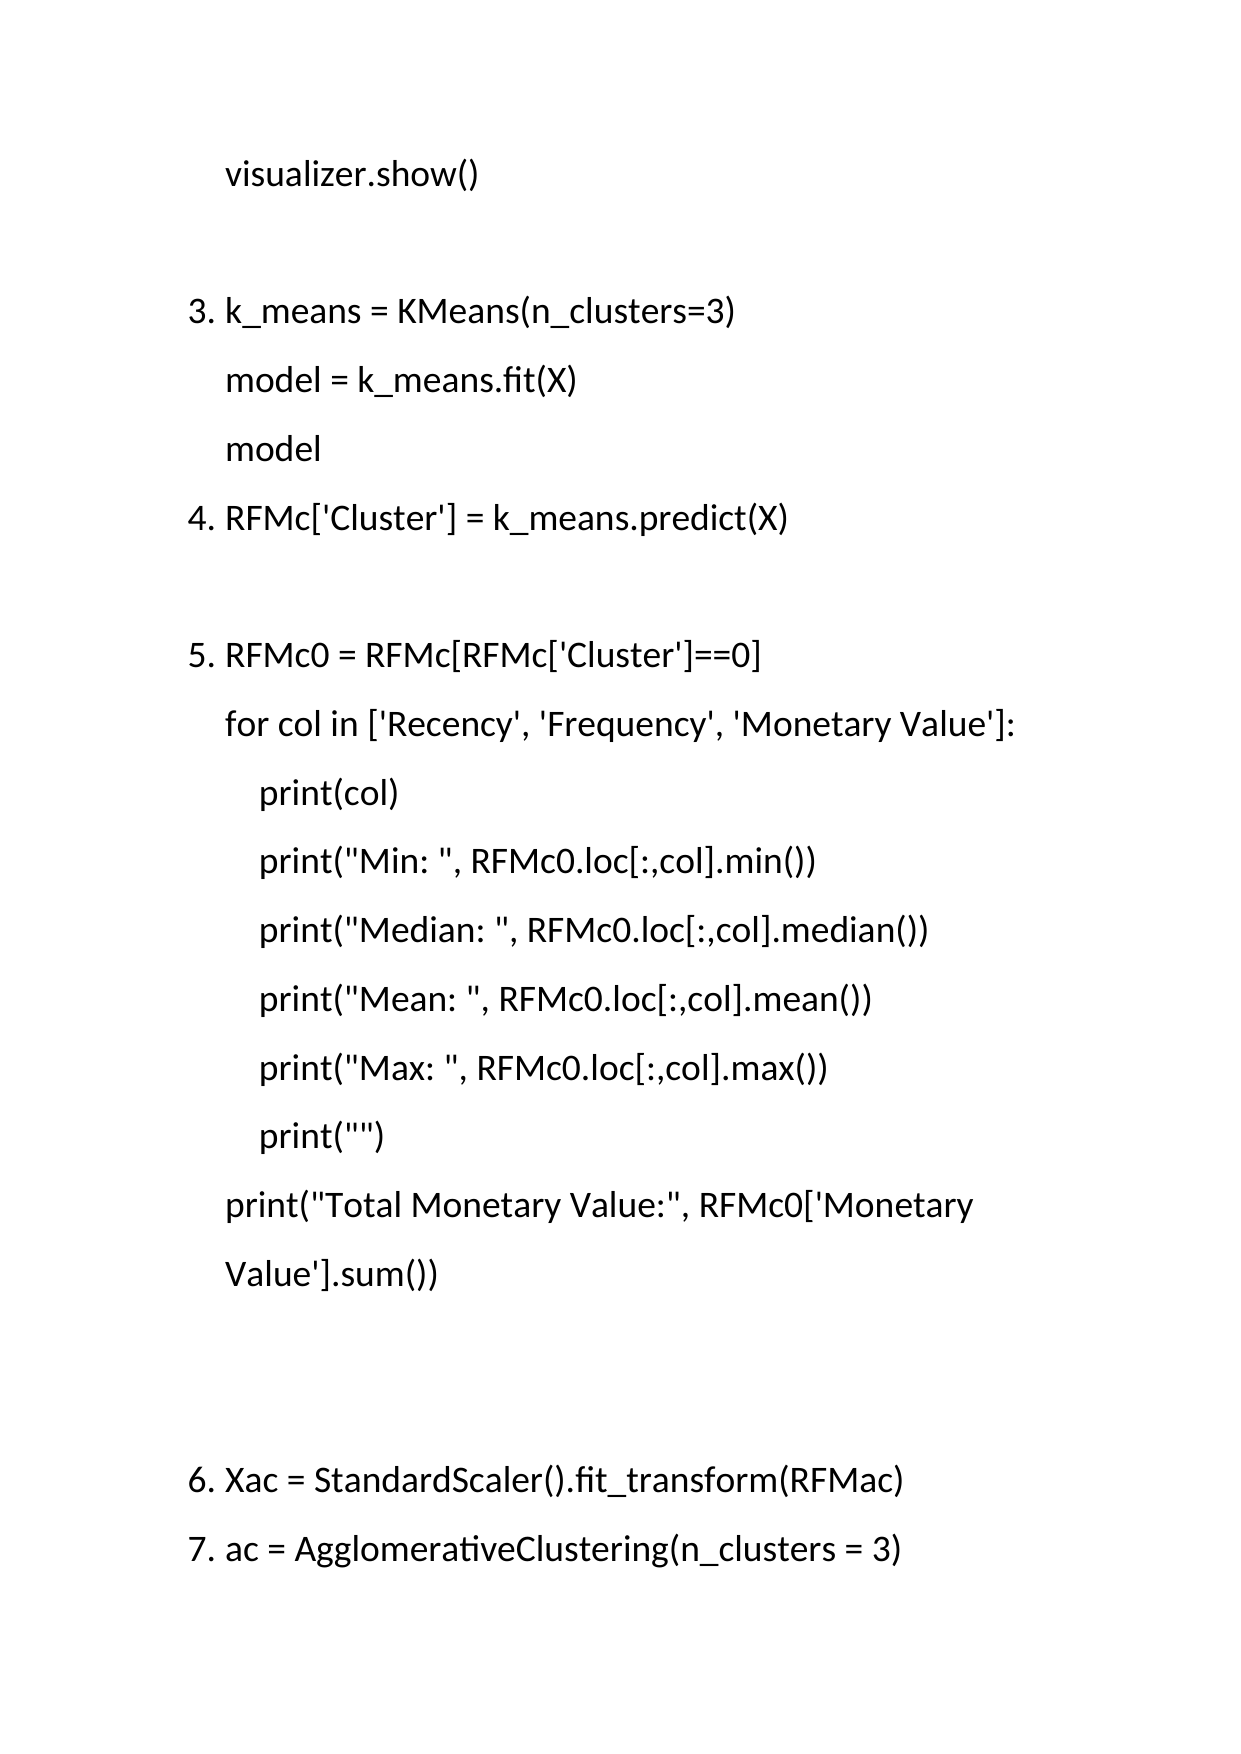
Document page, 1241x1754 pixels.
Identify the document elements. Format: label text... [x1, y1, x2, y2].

list for col in ['Recency', 'Frequency', 'Monetary Value']: [225, 700, 1090, 746]
list print("Median: ", RFMc0.loc[:,col].median()) [225, 906, 1090, 952]
list k_means = KMeans(n_clusters=3) [187, 287, 1090, 333]
list model = k_means.fit(X) [225, 356, 1090, 402]
list print("Max: ", RFMc0.loc[:,col].max()) [225, 1044, 1090, 1089]
list visualizer.show() [225, 150, 1090, 196]
list print("Min: ", RFMc0.loc[:,col].min()) [225, 837, 1090, 883]
list ac = AgglomerativeClustering(n_clusters = 3) [187, 1525, 1090, 1571]
list Xac = StandardScaler().fit_transform(RFMac) [187, 1456, 1090, 1502]
list print("") [225, 1112, 1090, 1158]
list print("Mean: ", RFMc0.loc[:,col].mean()) [225, 975, 1090, 1021]
list print("Total Monetary Value:", RFMc0['Monetary Value'].sum()) [225, 1181, 1090, 1296]
list RFMc0 = RFMc[RFMc['Cluster']==0] [187, 631, 1090, 677]
list RFMc['Cluster'] = k_means.predict(X) [187, 494, 1090, 539]
list model [225, 425, 1090, 471]
list print(col) [225, 769, 1090, 814]
